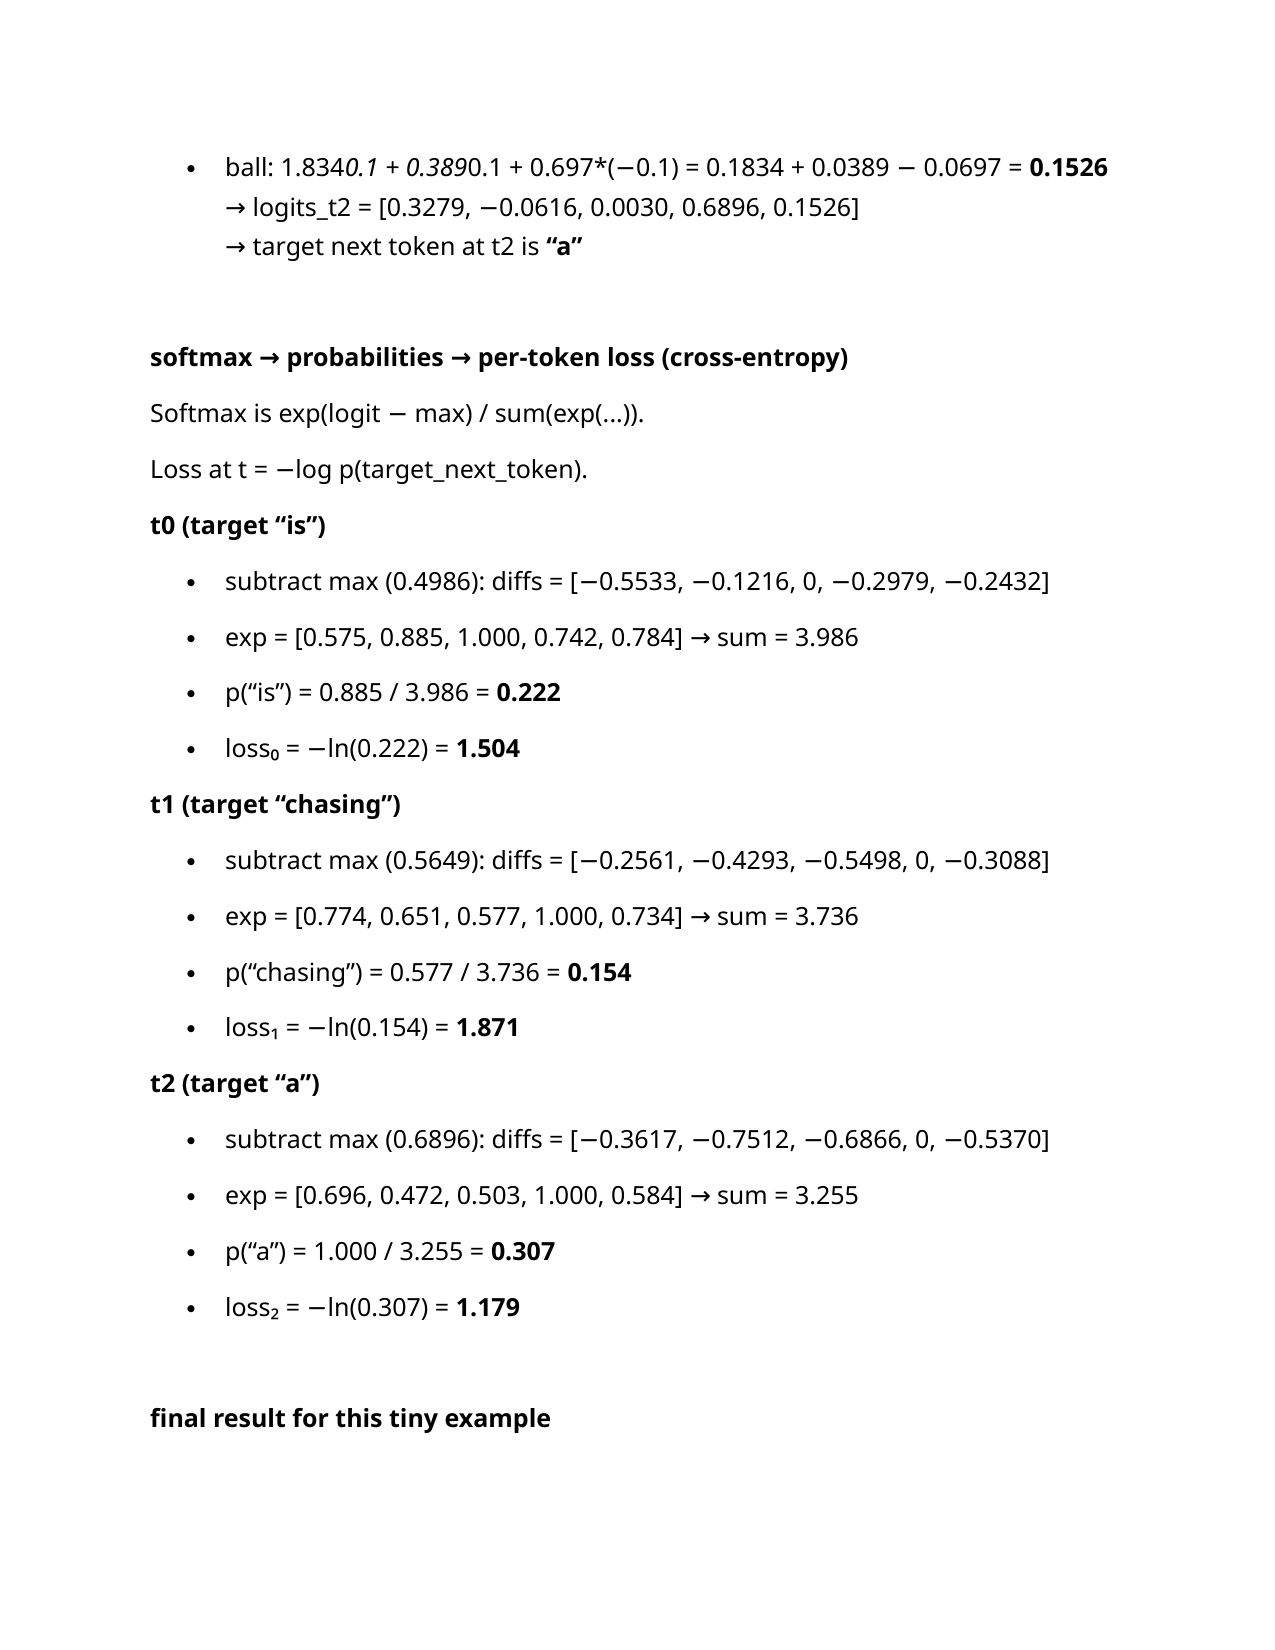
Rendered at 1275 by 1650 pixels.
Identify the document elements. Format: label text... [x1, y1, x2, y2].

text t0 (target “is”) [150, 507, 1125, 542]
text Softmax is exp(logit − max) / sum(exp(...)). [150, 396, 1125, 430]
text t1 (target “chasing”) [150, 787, 1125, 821]
text softmax → probabilities → per-token loss (cross-entropy) [150, 340, 1125, 374]
text t2 (target “a”) [150, 1066, 1125, 1100]
list p(“a”) = 1.000 / 3.255 = 0.307 [187, 1233, 1125, 1267]
list subtract max (0.5649): diffs = [−0.2561, −0.4293, −0.5498, 0, −0.3088] [187, 842, 1125, 877]
list loss₀ = −ln(0.222) = 1.504 [187, 731, 1125, 765]
list subtract max (0.4986): diffs = [−0.5533, −0.1216, 0, −0.2979, −0.2432] [187, 563, 1125, 597]
text Loss at t = −log p(target_next_token). [150, 452, 1125, 486]
list exp = [0.575, 0.885, 1.000, 0.742, 0.784] → sum = 3.986 [187, 619, 1125, 653]
list subtract max (0.6896): diffs = [−0.3617, −0.7512, −0.6866, 0, −0.5370] [187, 1122, 1125, 1156]
list p(“chasing”) = 0.577 / 3.736 = 0.154 [187, 954, 1125, 988]
list p(“is”) = 0.885 / 3.986 = 0.222 [187, 675, 1125, 709]
text final result for this tiny example [150, 1401, 1125, 1435]
list ball: 1.8340.1 + 0.3890.1 + 0.697*(−0.1) = 0.1834 + 0.0389 − 0.0697 = 0.1526 → logits_t2 = [0.3279, −0.0616, 0.0030, 0.6896, 0.1526] → target next token at t2 is “a” [187, 150, 1125, 262]
list loss₁ = −ln(0.154) = 1.871 [187, 1010, 1125, 1044]
list exp = [0.696, 0.472, 0.503, 1.000, 0.584] → sum = 3.255 [187, 1177, 1125, 1212]
list exp = [0.774, 0.651, 0.577, 1.000, 0.734] → sum = 3.736 [187, 898, 1125, 932]
list loss₂ = −ln(0.307) = 1.179 [187, 1289, 1125, 1323]
